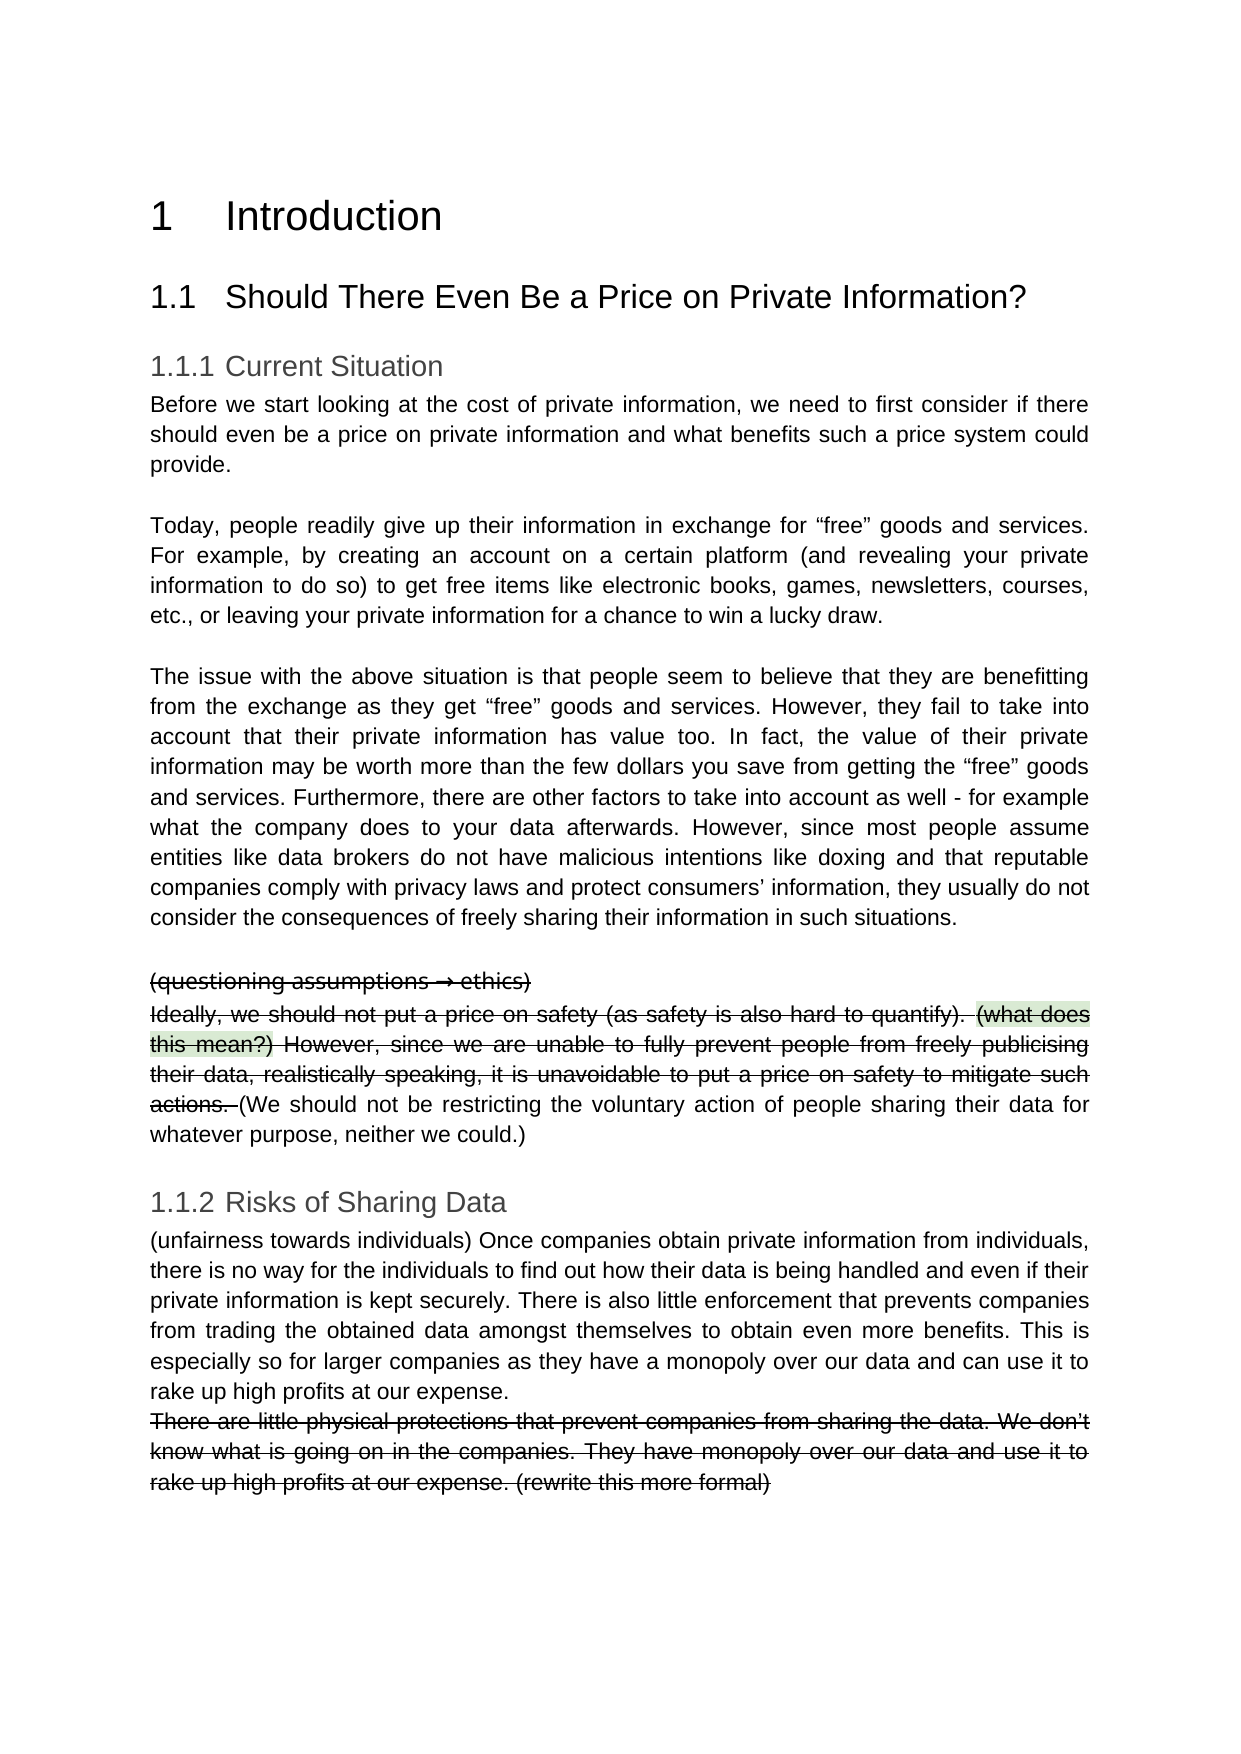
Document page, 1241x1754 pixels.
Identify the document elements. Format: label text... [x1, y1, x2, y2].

text Before we start looking at the cost of private information, we need to first consider if there should even be a price on private information and what benefits such a price system could provide. [150, 391, 1090, 477]
subtitle 1.1.1 Current Situation [150, 349, 1090, 382]
text (unfairness towards individuals) Once companies obtain private information from individuals, there is no way for the individuals to find out how their data is being handled and even if their private information is kept securely. There is also little enforcement that prevents companies from trading the obtained data amongst themselves to obtain even more benefits. This is especially so for larger companies as they have a monopoly over our data and can use it to rake up high profits at our expense. [150, 1227, 1090, 1404]
subtitle 1.1 Should There Even Be a Price on Private Information? [150, 277, 1090, 316]
text The issue with the above situation is that people seem to believe that they are benefitting from the exchange as they get “free” goods and services. However, they fail to take into account that their private information has value too. In fact, the value of their private information may be worth more than the few dollars you save from getting the “free” goods and services. Furthermore, there are other factors to take into account as well - for example what the company does to your data afterwards. However, since most people assume entities like data brokers do not have malicious intentions like doxing and that reputable companies comply with privacy laws and protect consumers’ information, they usually do not consider the consequences of freely sharing their information in such situations. [150, 663, 1090, 931]
text Ideally, we should not put a price on safety (as safety is also hard to quantify). (what does this mean?) However, since we are unable to fully prevent people from freely publicising their data, realistically speaking, it is unavoidable to put a price on safety to mitigate such actions. (We should not be restricting the voluntary action of people sharing their data for whatever purpose, neither we could.) [150, 1076, 1090, 1148]
text Ideally, we should not put a price on safety (as safety is also hard to quantify). (what does this mean?) However, since we are unable to fully prevent people from freely publicising their data, realistically speaking, it is unavoidable to put a price on safety to mitigate such actions. (We should not be restricting the voluntary action of people sharing their data for whatever purpose, neither we could.) [150, 1001, 1090, 1075]
text (questioning assumptions → ethics) [150, 965, 1090, 996]
text Today, people readily give up their information in exchange for “free” goods and services. For example, by creating an account on a certain platform (and revealing your private information to do so) to get free items like electronic books, games, newsletters, courses, etc., or leaving your private information for a chance to win a lucky draw. [150, 512, 1090, 628]
subtitle 1.1.2 Risks of Sharing Data [150, 1185, 1090, 1218]
subtitle 1 Introduction [150, 192, 1090, 239]
text There are little physical protections that prevent companies from sharing the data. We don’t know what is going on in the companies. They have monopoly over our data and use it to rake up high profits at our expense. (rewrite this more formal) [150, 1424, 1090, 1495]
